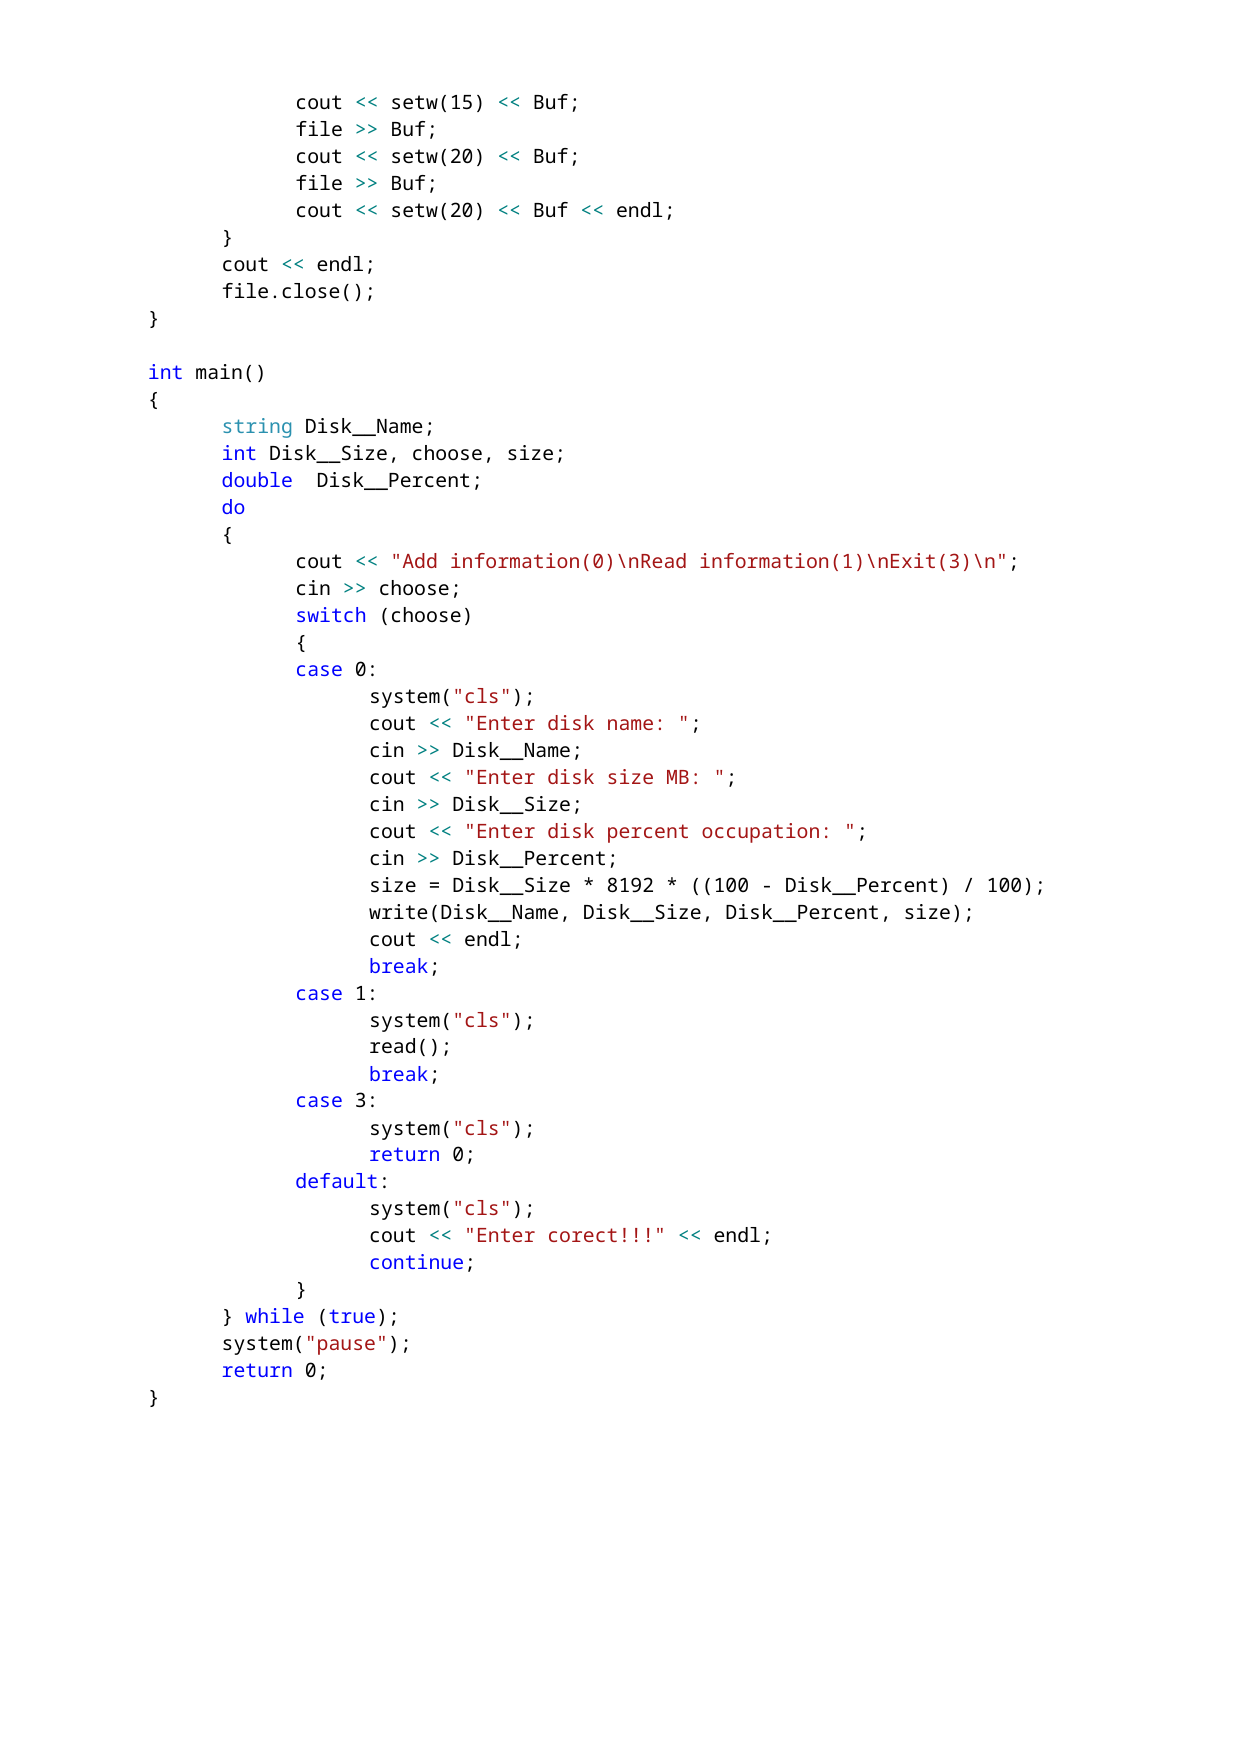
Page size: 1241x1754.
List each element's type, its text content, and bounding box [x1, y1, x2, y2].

text { [148, 628, 1152, 655]
text continue; [148, 1249, 1152, 1276]
text switch (choose) [148, 601, 1152, 628]
text { [148, 520, 1152, 547]
text } while (true); [148, 1303, 1152, 1329]
text cin >> Disk__Percent; [148, 844, 1152, 871]
text file >> Buf; [148, 169, 1152, 196]
text cout << "Enter disk size MB: "; [148, 763, 1152, 790]
text } [148, 1383, 1152, 1411]
text return 0; [148, 1141, 1152, 1168]
text file >> Buf; [148, 116, 1152, 142]
text cout << "Enter disk name: "; [148, 709, 1152, 736]
text double Disk__Percent; [148, 466, 1152, 493]
text } [148, 304, 1152, 331]
text size = Disk__Size * 8192 * ((100 - Disk__Percent) / 100); [148, 871, 1152, 898]
text case 3: [148, 1087, 1152, 1114]
text system("cls"); [148, 682, 1152, 709]
text read(); [148, 1033, 1152, 1060]
text { [148, 385, 1152, 412]
text cout << "Add information(0)\nRead information(1)\nExit(3)\n"; [148, 547, 1152, 574]
text break; [148, 952, 1152, 979]
text } [148, 223, 1152, 250]
text cout << "Enter disk percent occupation: "; [148, 817, 1152, 844]
text system("cls"); [148, 1195, 1152, 1222]
text default: [148, 1168, 1152, 1195]
text system("cls"); [148, 1006, 1152, 1033]
text cout << setw(20) << Buf << endl; [148, 196, 1152, 223]
text int Disk__Size, choose, size; [148, 439, 1152, 466]
text break; [148, 1060, 1152, 1087]
text system("pause"); [148, 1329, 1152, 1357]
text cin >> Disk__Name; [148, 736, 1152, 763]
text case 1: [148, 979, 1152, 1006]
text int main() [148, 358, 1152, 385]
text system("cls"); [148, 1114, 1152, 1141]
text cin >> choose; [148, 574, 1152, 601]
text file.close(); [148, 277, 1152, 304]
text } [148, 1276, 1152, 1303]
text cout << setw(15) << Buf; [148, 88, 1152, 116]
text write(Disk__Name, Disk__Size, Disk__Percent, size); [148, 898, 1152, 925]
text cin >> Disk__Size; [148, 790, 1152, 817]
text do [148, 493, 1152, 520]
text string Disk__Name; [148, 412, 1152, 439]
text cout << endl; [148, 250, 1152, 277]
text cout << setw(20) << Buf; [148, 142, 1152, 169]
text cout << endl; [148, 925, 1152, 952]
text case 0: [148, 655, 1152, 682]
text cout << "Enter corect!!!" << endl; [148, 1222, 1152, 1249]
text return 0; [148, 1357, 1152, 1383]
